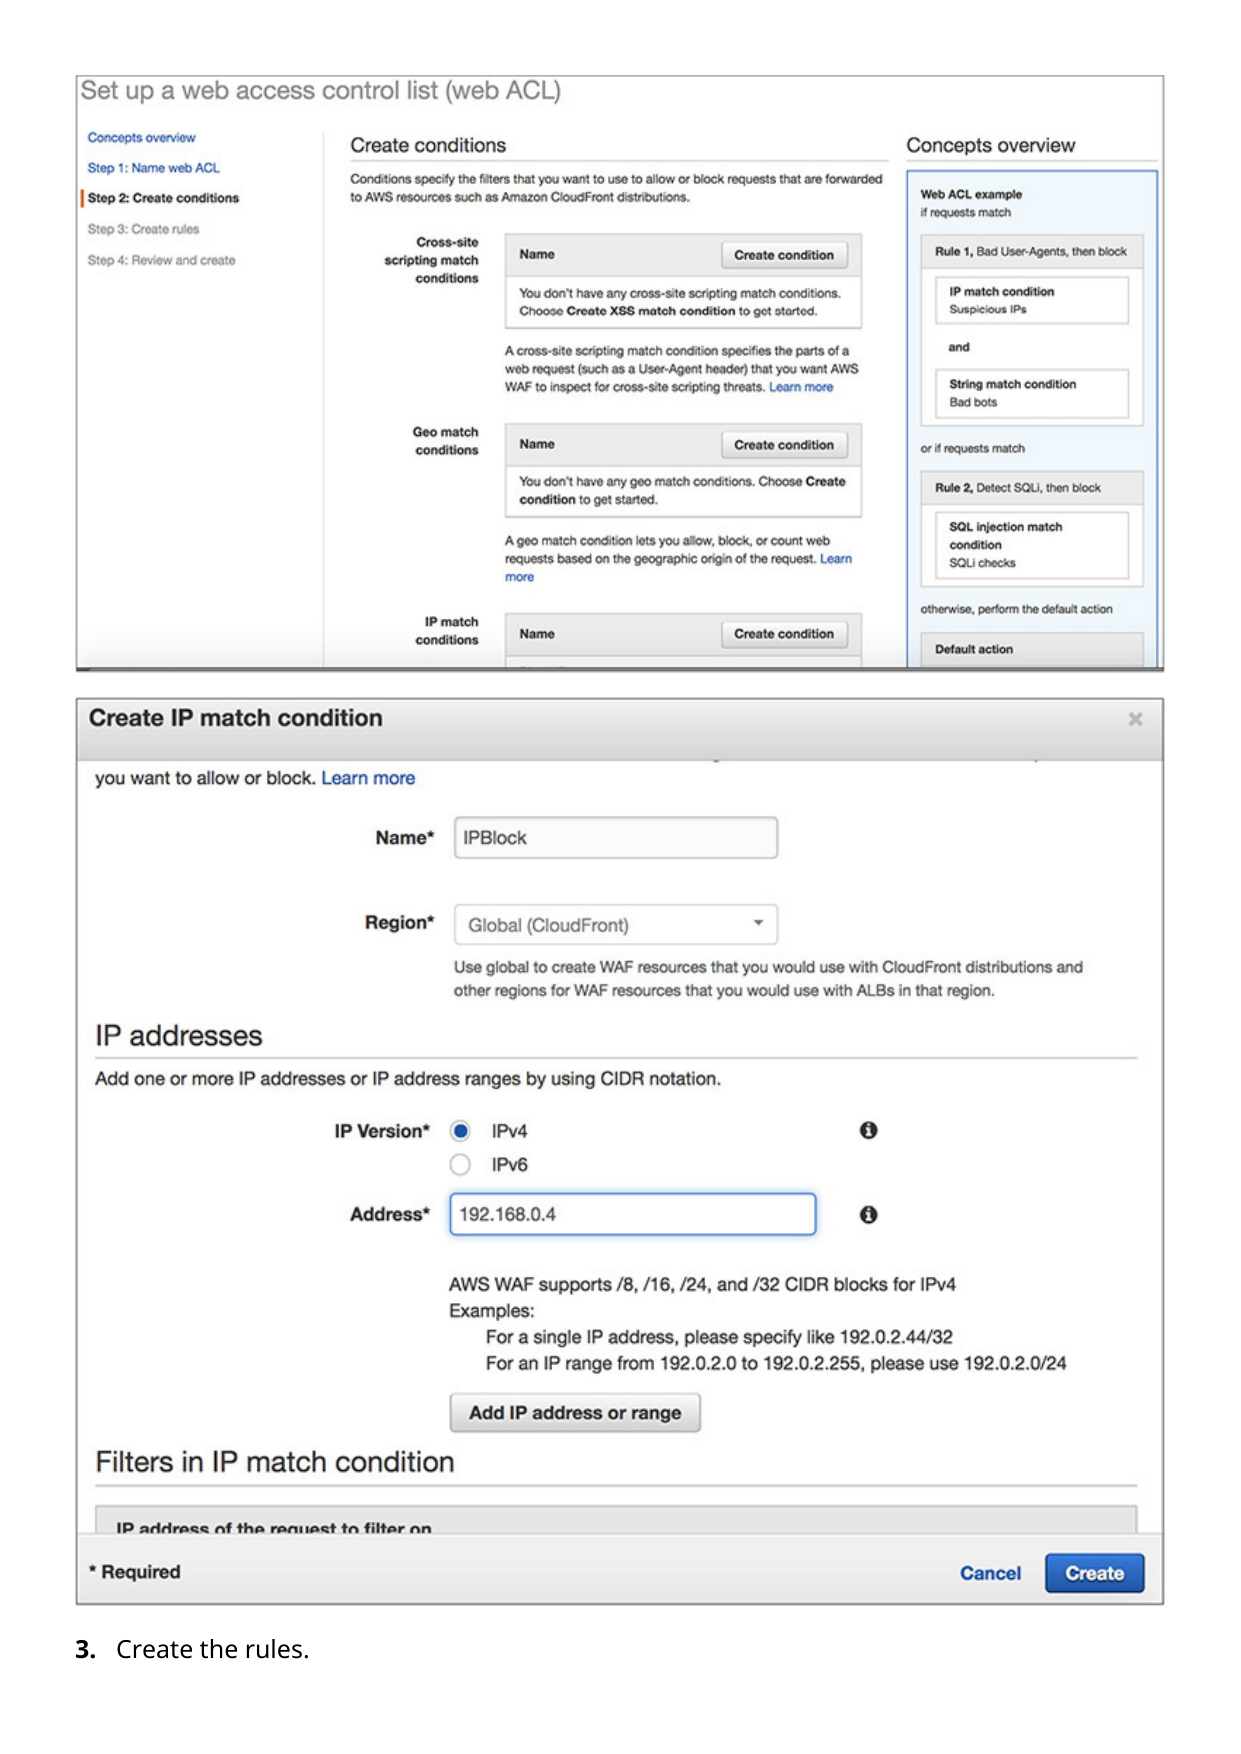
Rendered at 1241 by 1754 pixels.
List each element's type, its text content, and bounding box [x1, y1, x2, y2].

picture [75, 75, 1166, 673]
text 3. Create the rules. [75, 1632, 1165, 1666]
picture [75, 697, 1166, 1607]
